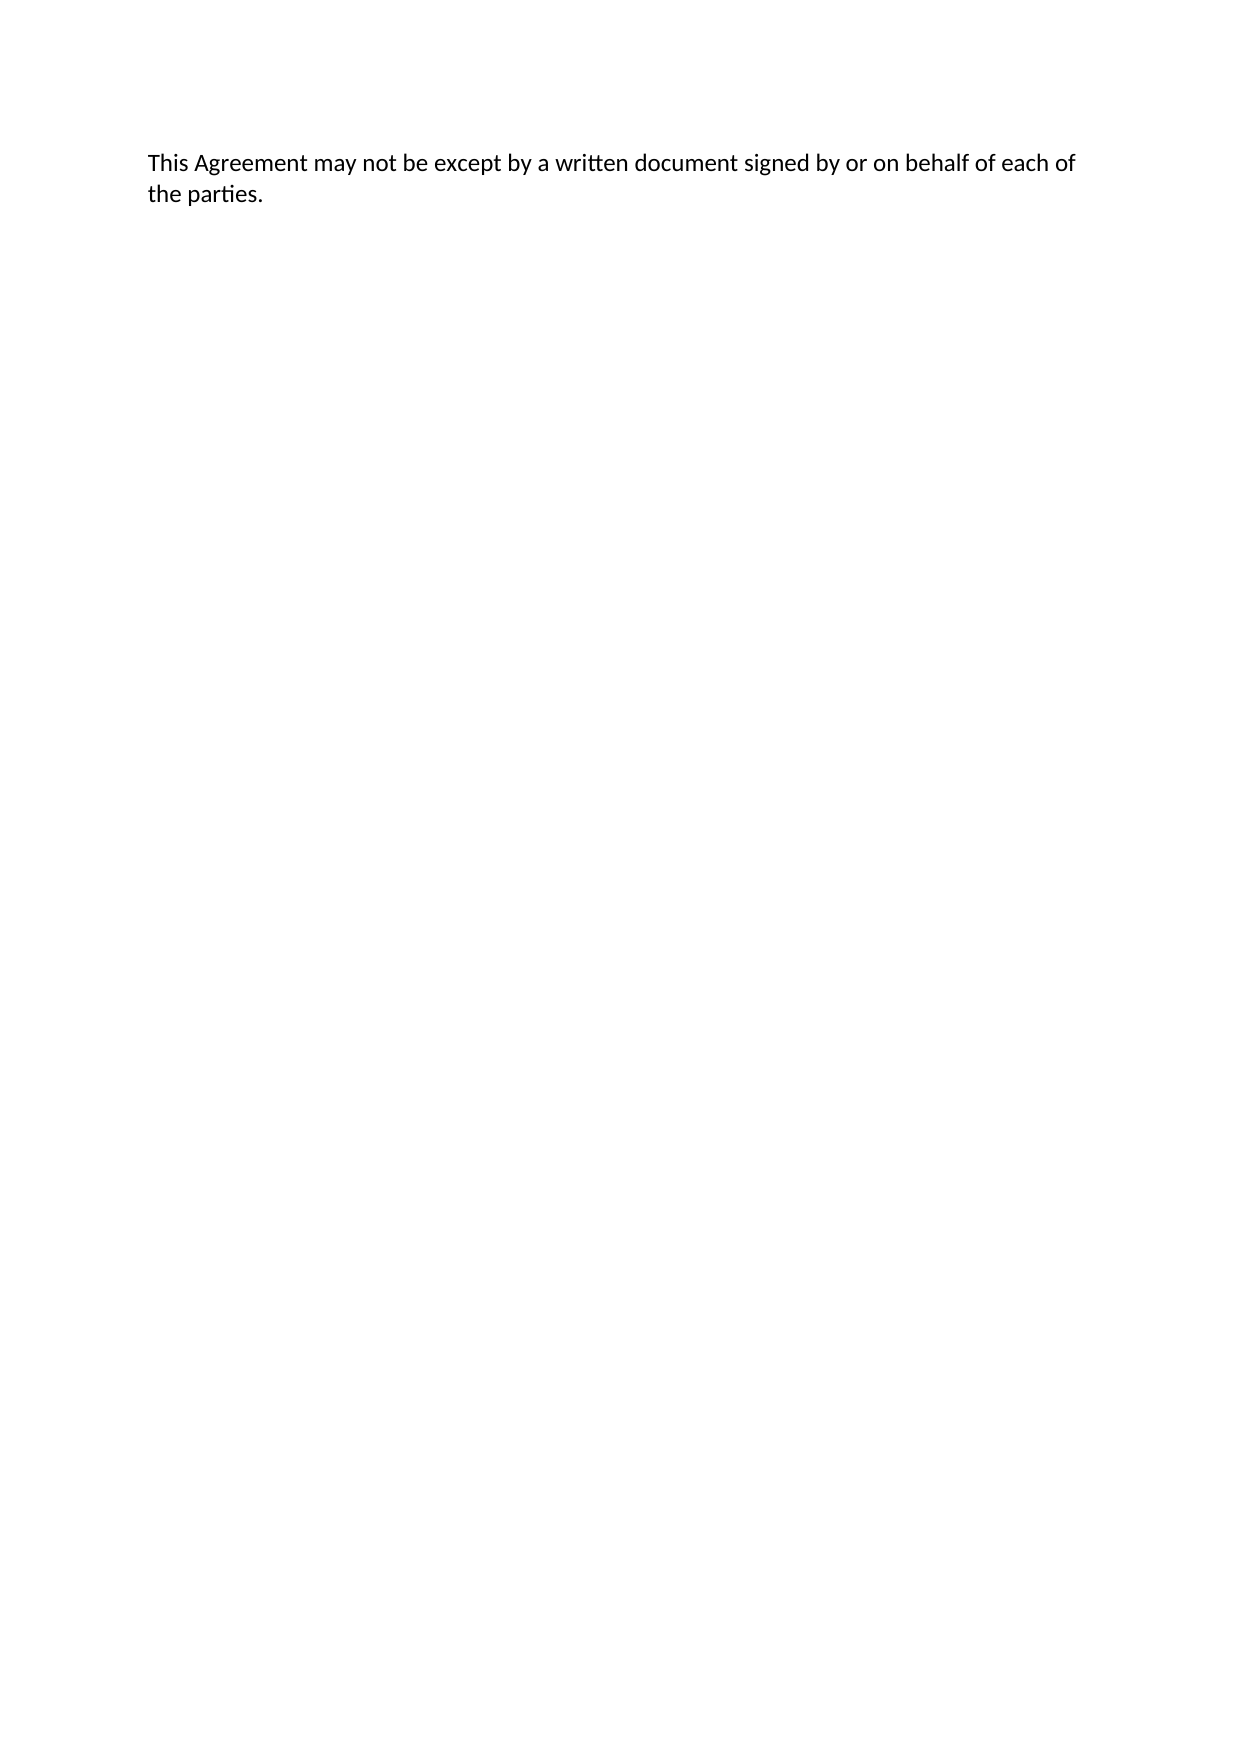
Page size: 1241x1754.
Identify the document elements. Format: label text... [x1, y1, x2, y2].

text This Agreement may not be except by a written document signed by or on behalf of each of the parties. [148, 148, 1093, 209]
